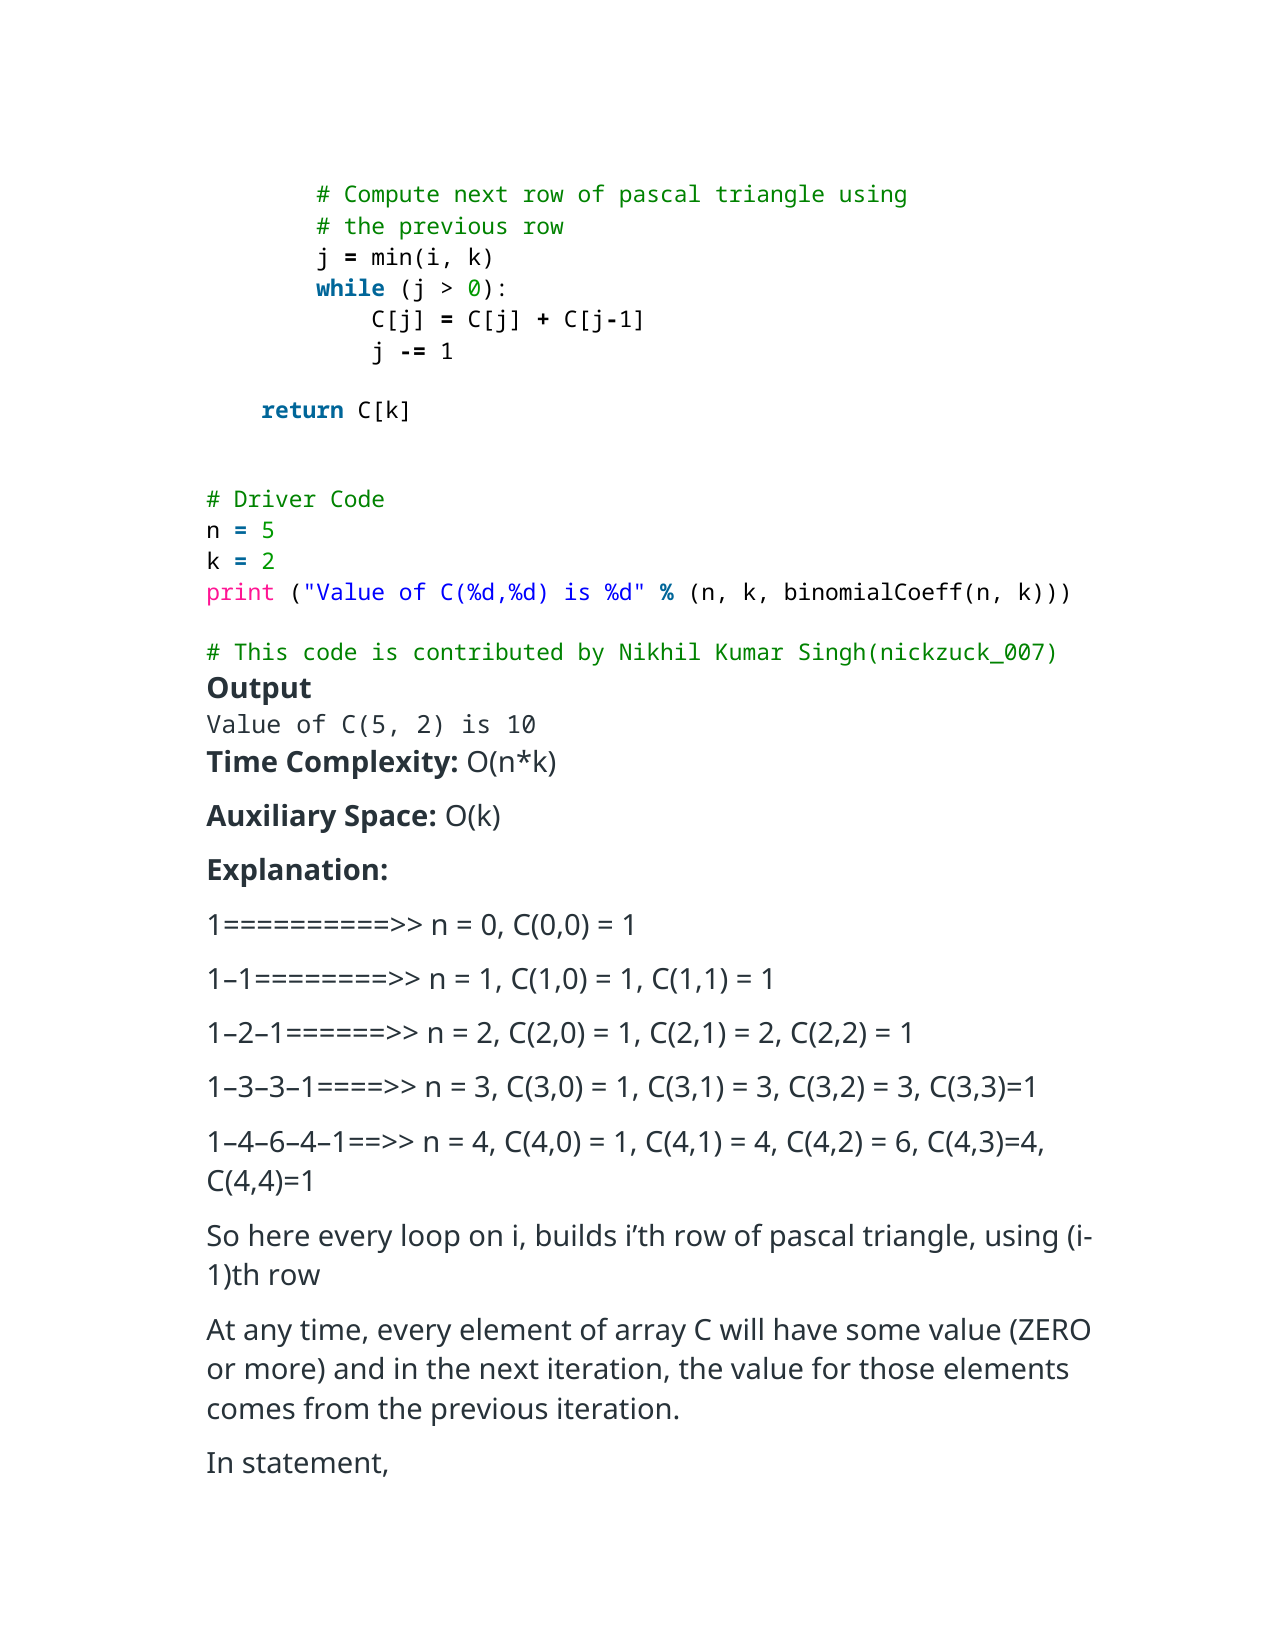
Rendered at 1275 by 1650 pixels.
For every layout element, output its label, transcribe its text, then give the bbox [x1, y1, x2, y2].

text j -= 1 [206, 335, 1125, 366]
text Auxiliary Space: O(k) [206, 795, 1125, 835]
text Output [206, 667, 1125, 707]
text while (j > 0): [206, 272, 1125, 303]
text return C[k] [206, 394, 1125, 426]
text j = min(i, k) [206, 241, 1125, 272]
text Explanation: [206, 849, 1125, 889]
text C[j] = C[j] + C[j-1] [206, 303, 1125, 335]
text n = 5 [206, 514, 1125, 545]
text 1–3–3–1====>> n = 3, C(3,0) = 1, C(3,1) = 3, C(3,2) = 3, C(3,3)=1 [206, 1067, 1125, 1106]
text # Compute next row of pascal triangle using [206, 178, 1125, 210]
text 1–1========>> n = 1, C(1,0) = 1, C(1,1) = 1 [206, 958, 1125, 998]
text At any time, every element of array C will have some value (ZERO or more) and in the next iteration, the value for those elements comes from the previous iteration. [206, 1309, 1125, 1428]
text 1–4–6–4–1==>> n = 4, C(4,0) = 1, C(4,1) = 4, C(4,2) = 6, C(4,3)=4, C(4,4)=1 [206, 1121, 1125, 1200]
text Value of C(5, 2) is 10 [206, 707, 1125, 741]
text # Driver Code [206, 482, 1125, 514]
text # the previous row [206, 210, 1125, 241]
text 1==========>> n = 0, C(0,0) = 1 [206, 904, 1125, 943]
text In statement, [206, 1442, 1125, 1482]
text # This code is contributed by Nikhil Kumar Singh(nickzuck_007) [206, 636, 1125, 667]
text k = 2 [206, 545, 1125, 576]
text print ("Value of C(%d,%d) is %d" % (n, k, binomialCoeff(n, k))) [206, 576, 1125, 607]
text So here every loop on i, builds i’th row of pascal triangle, using (i-1)th row [206, 1215, 1125, 1294]
text 1–2–1======>> n = 2, C(2,0) = 1, C(2,1) = 2, C(2,2) = 1 [206, 1012, 1125, 1052]
text Time Complexity: O(n*k) [206, 741, 1125, 781]
